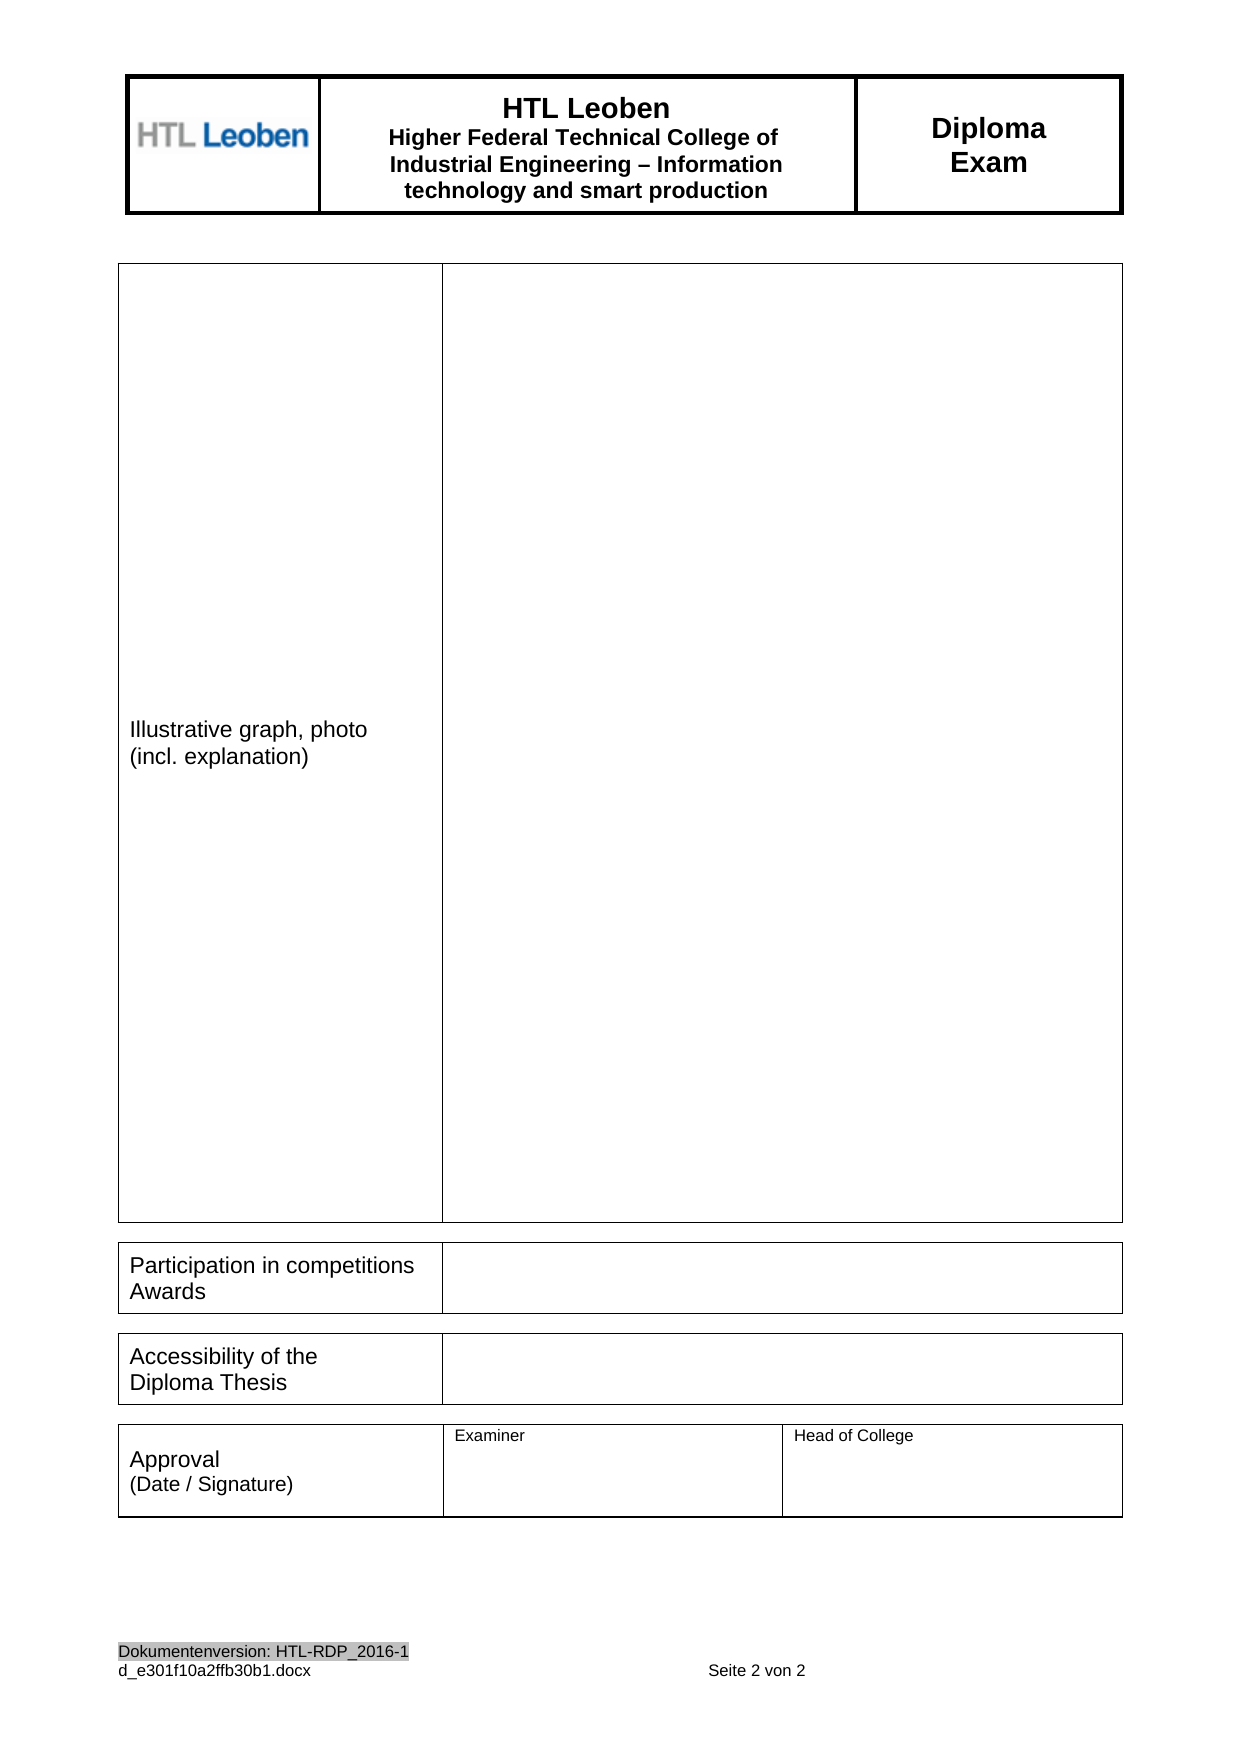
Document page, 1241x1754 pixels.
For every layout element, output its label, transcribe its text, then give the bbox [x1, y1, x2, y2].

table_header Head of College [783, 1425, 1122, 1516]
table_header Accessibility of the Diploma Thesis [119, 1334, 442, 1404]
table_header [443, 1334, 1122, 1404]
table_header [443, 1243, 1122, 1313]
table_header Approval (Date / Signature) [119, 1425, 443, 1516]
table_header Participation in competitions Awards [119, 1243, 442, 1313]
table_header Illustrative graph, photo (incl. explanation) [119, 264, 442, 1222]
picture [135, 117, 312, 154]
table_header Examiner [444, 1425, 782, 1516]
table_header [443, 264, 1122, 1222]
